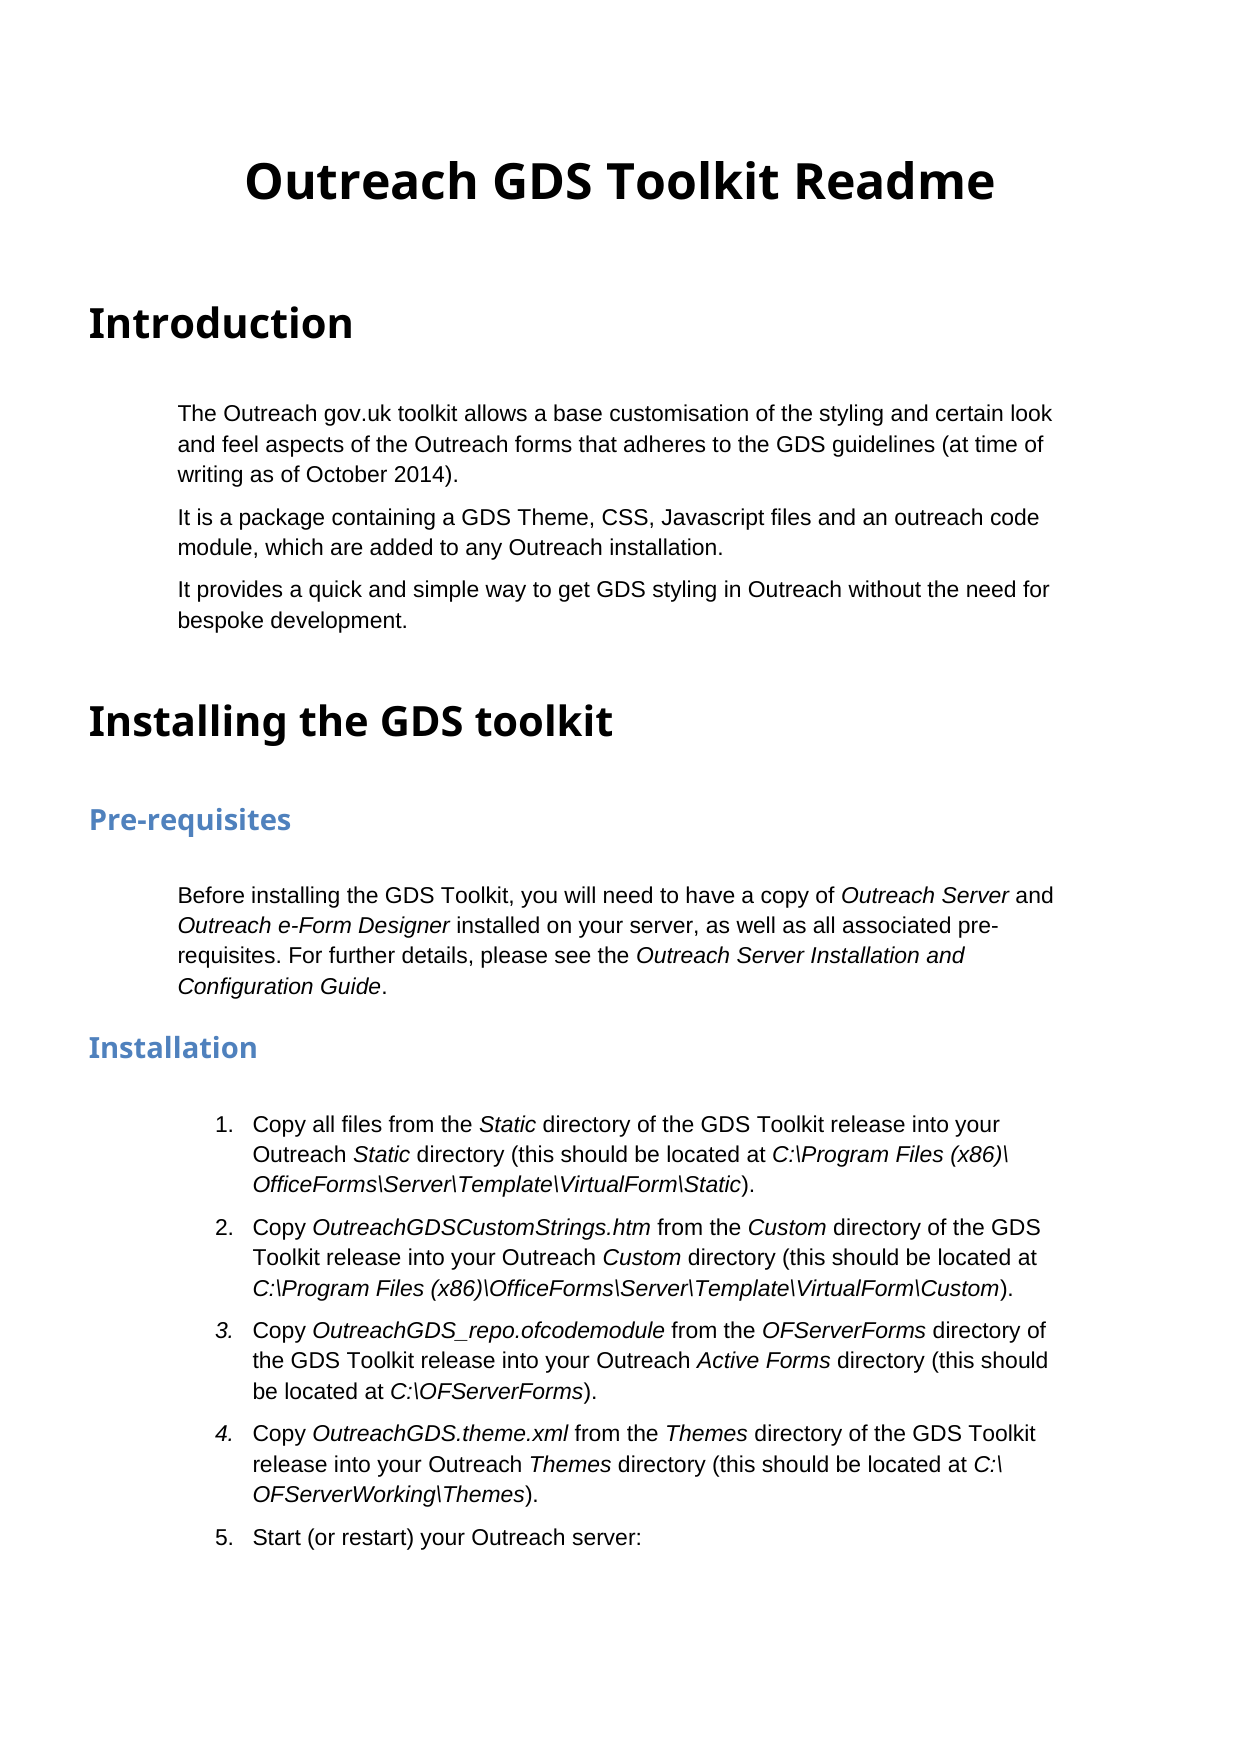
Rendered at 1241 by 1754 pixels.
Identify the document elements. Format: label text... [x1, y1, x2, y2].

text It is a package containing a GDS Theme, CSS, Javascript files and an outreach code module, which are added to any Outreach installation. [177, 503, 1063, 560]
list Copy OutreachGDS_repo.ofcodemodule from the OFServerForms directory of the GDS Toolkit release into your Outreach Active Forms directory (this should be located at C:\OFServerForms). [215, 1317, 1063, 1404]
subtitle Pre-requisites [88, 799, 1063, 838]
subtitle Installation [88, 1028, 1063, 1067]
text The Outreach gov.uk toolkit allows a base customisation of the styling and certain look and feel aspects of the Outreach forms that adheres to the GDS guidelines (at time of writing as of October 2014). [177, 400, 1063, 487]
text It provides a quick and simple way to get GDS styling in Outreach without the need for bespoke development. [177, 576, 1063, 633]
list Start (or restart) your Outreach server: [215, 1523, 1063, 1550]
subtitle Introduction [88, 294, 1063, 350]
text Outreach GDS Toolkit Readme [177, 146, 1063, 214]
list Copy all files from the Static directory of the GDS Toolkit release into your Outreach Static directory (this should be located at C:\Program Files (x86)\OfficeForms\Server\Template\VirtualForm\Static). [215, 1111, 1063, 1198]
list Copy OutreachGDSCustomStrings.htm from the Custom directory of the GDS Toolkit release into your Outreach Custom directory (this should be located at C:\Program Files (x86)\OfficeForms\Server\Template\VirtualForm\Custom). [215, 1214, 1063, 1301]
list Copy OutreachGDS.theme.xml from the Themes directory of the GDS Toolkit release into your Outreach Themes directory (this should be located at C:\OFServerWorking\Themes). [215, 1420, 1063, 1507]
subtitle Installing the GDS toolkit [88, 692, 1063, 749]
text Before installing the GDS Toolkit, you will need to have a copy of Outreach Server and Outreach e-Form Designer installed on your server, as well as all associated pre-requisites. For further details, please see the Outreach Server Installation and Configuration Guide. [177, 882, 1063, 999]
